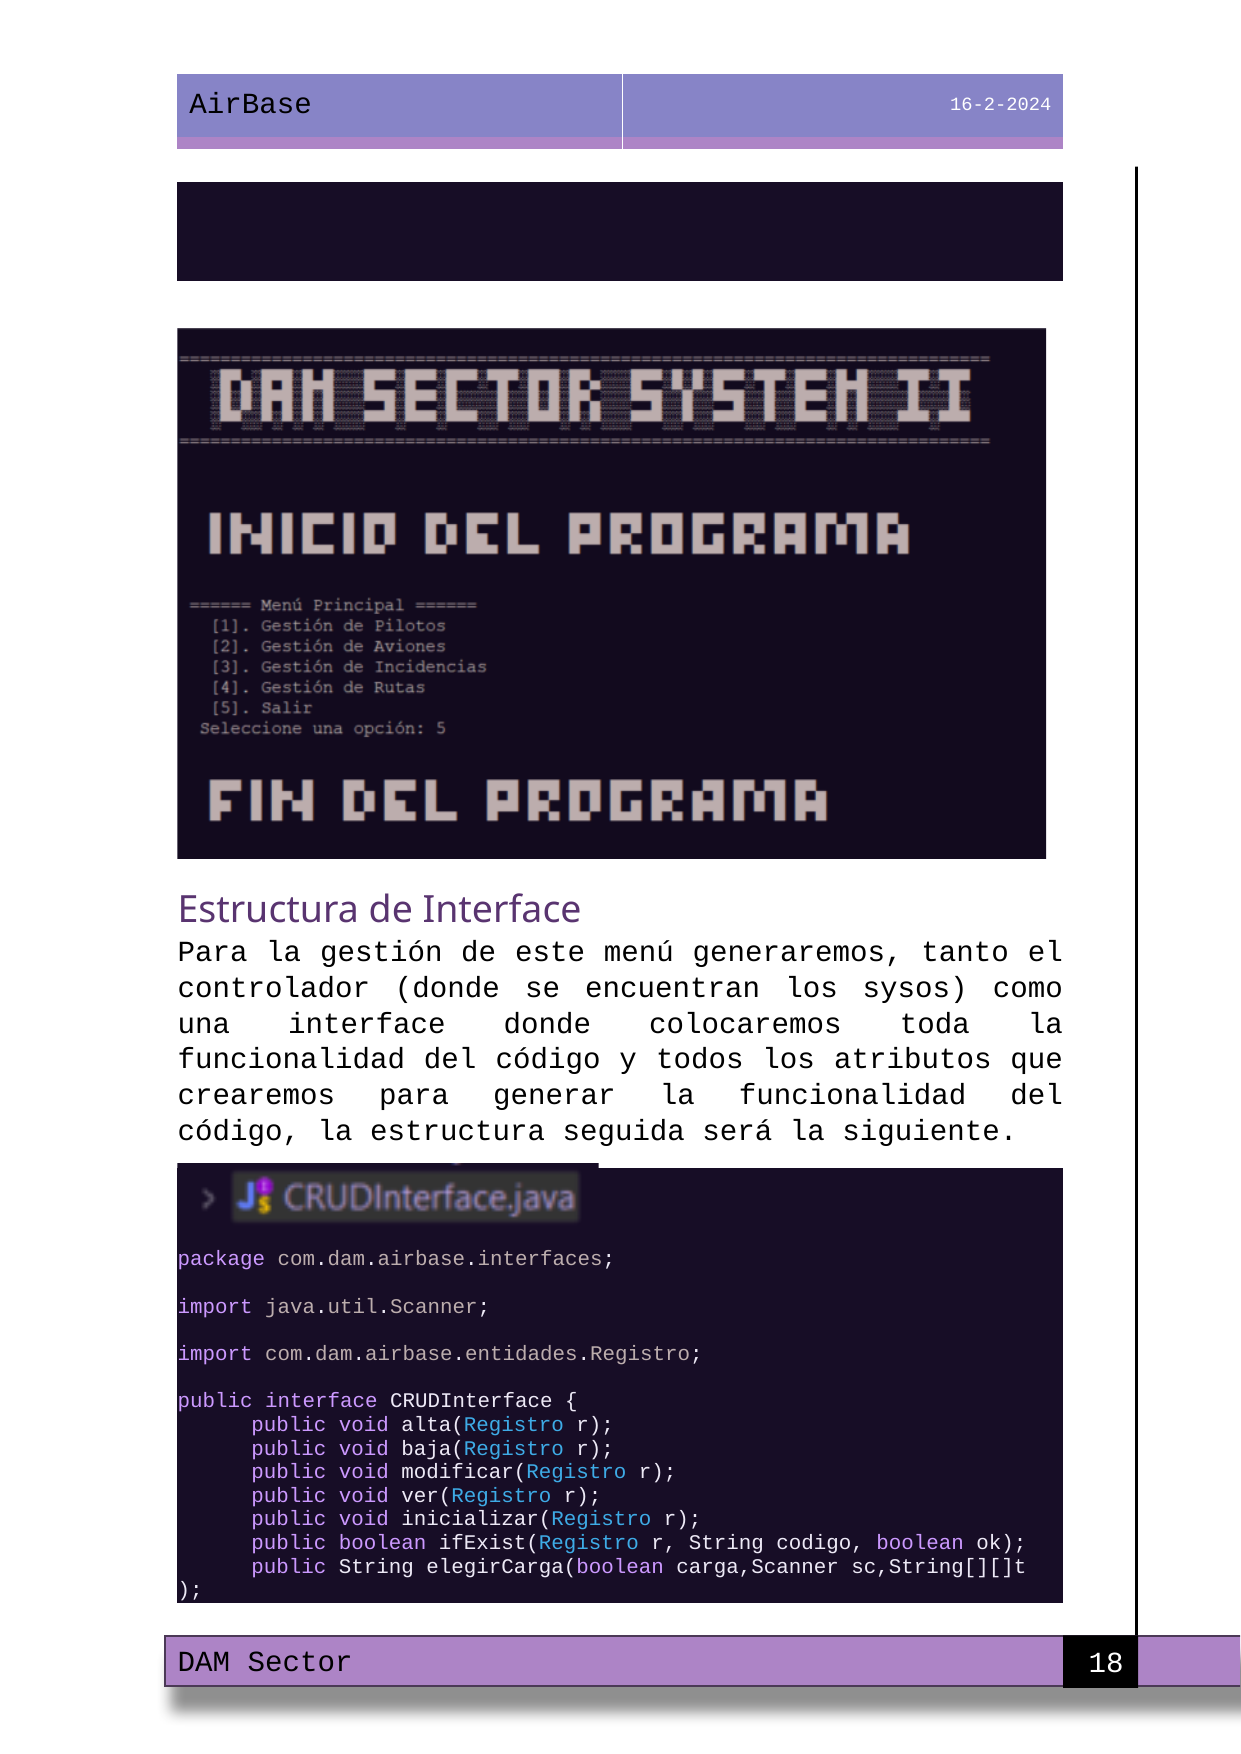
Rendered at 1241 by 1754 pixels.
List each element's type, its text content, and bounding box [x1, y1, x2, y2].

picture [177, 328, 1047, 859]
text public boolean ifExist(Registro r, String codigo, boolean ok); [177, 1532, 1063, 1556]
picture [177, 1163, 599, 1229]
text import com.dam.airbase.entidades.Registro; [177, 1343, 1063, 1367]
text import java.util.Scanner; [177, 1296, 1063, 1319]
text public void inicializar(Registro r); [177, 1508, 1063, 1532]
text Para la gestión de este menú generaremos, tanto el controlador (donde se encuentran los sysos) como una interface donde colocaremos toda la funcionalidad del código y todos los atributos que crearemos para generar la funcionalidad del código, la estructura seguida será la siguiente. [177, 937, 1063, 1149]
text public void alta(Registro r); [177, 1414, 1063, 1437]
text public void modificar(Registro r); [177, 1461, 1063, 1485]
text public interface CRUDInterface { [177, 1390, 1063, 1414]
text public String elegirCarga(boolean carga,Scanner sc,String[][]t ); [177, 1556, 1063, 1603]
text public void ver(Registro r); [177, 1485, 1063, 1508]
text public void baja(Registro r); [177, 1437, 1063, 1461]
